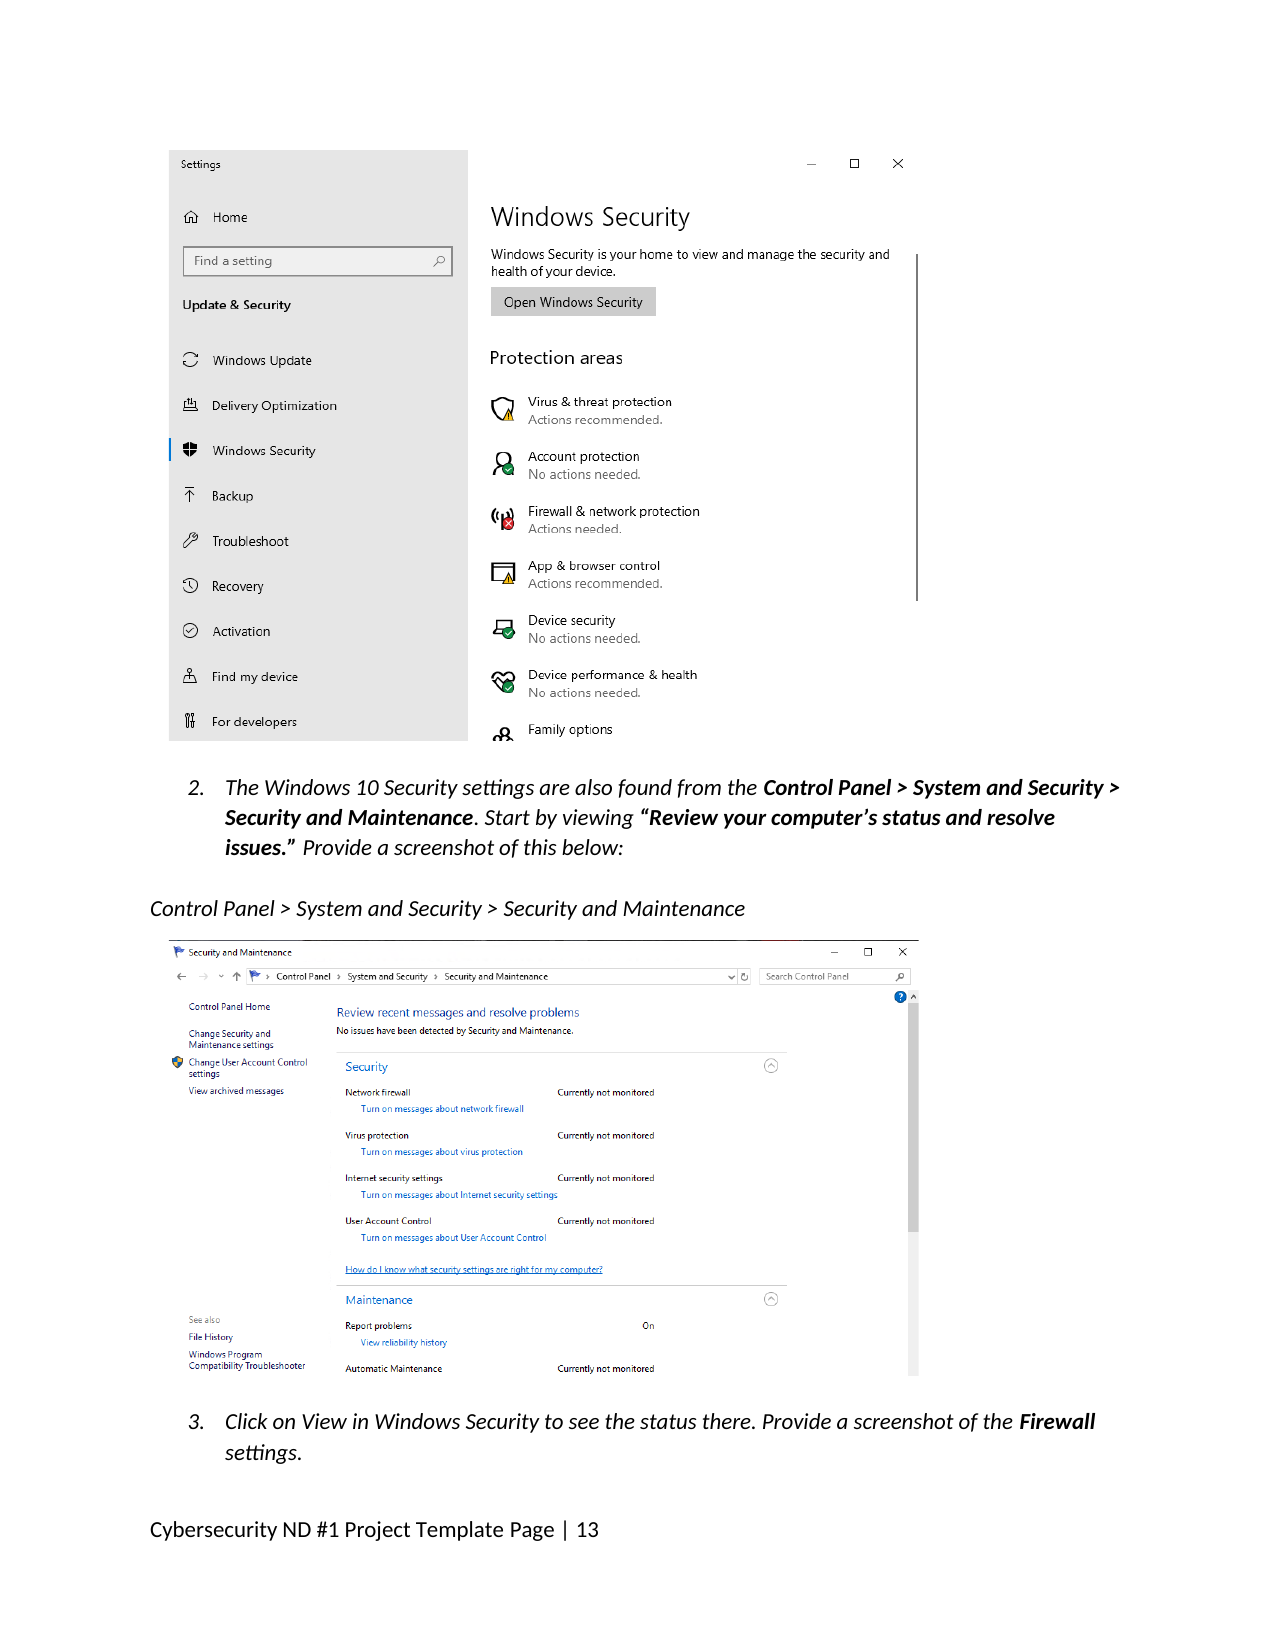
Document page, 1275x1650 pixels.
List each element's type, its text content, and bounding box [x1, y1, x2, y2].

list Click on View in Windows Security to see the status there. Provide a screenshot of the Firewall settings. [187, 1407, 1125, 1466]
text Control Panel > System and Security > Security and Maintenance [150, 894, 1125, 922]
list The Windows 10 Security settings are also found from the Control Panel > System and Security > Security and Maintenance. Start by viewing “Review your computer’s status and resolve issues.” Provide a screenshot of this below: [187, 773, 1125, 861]
